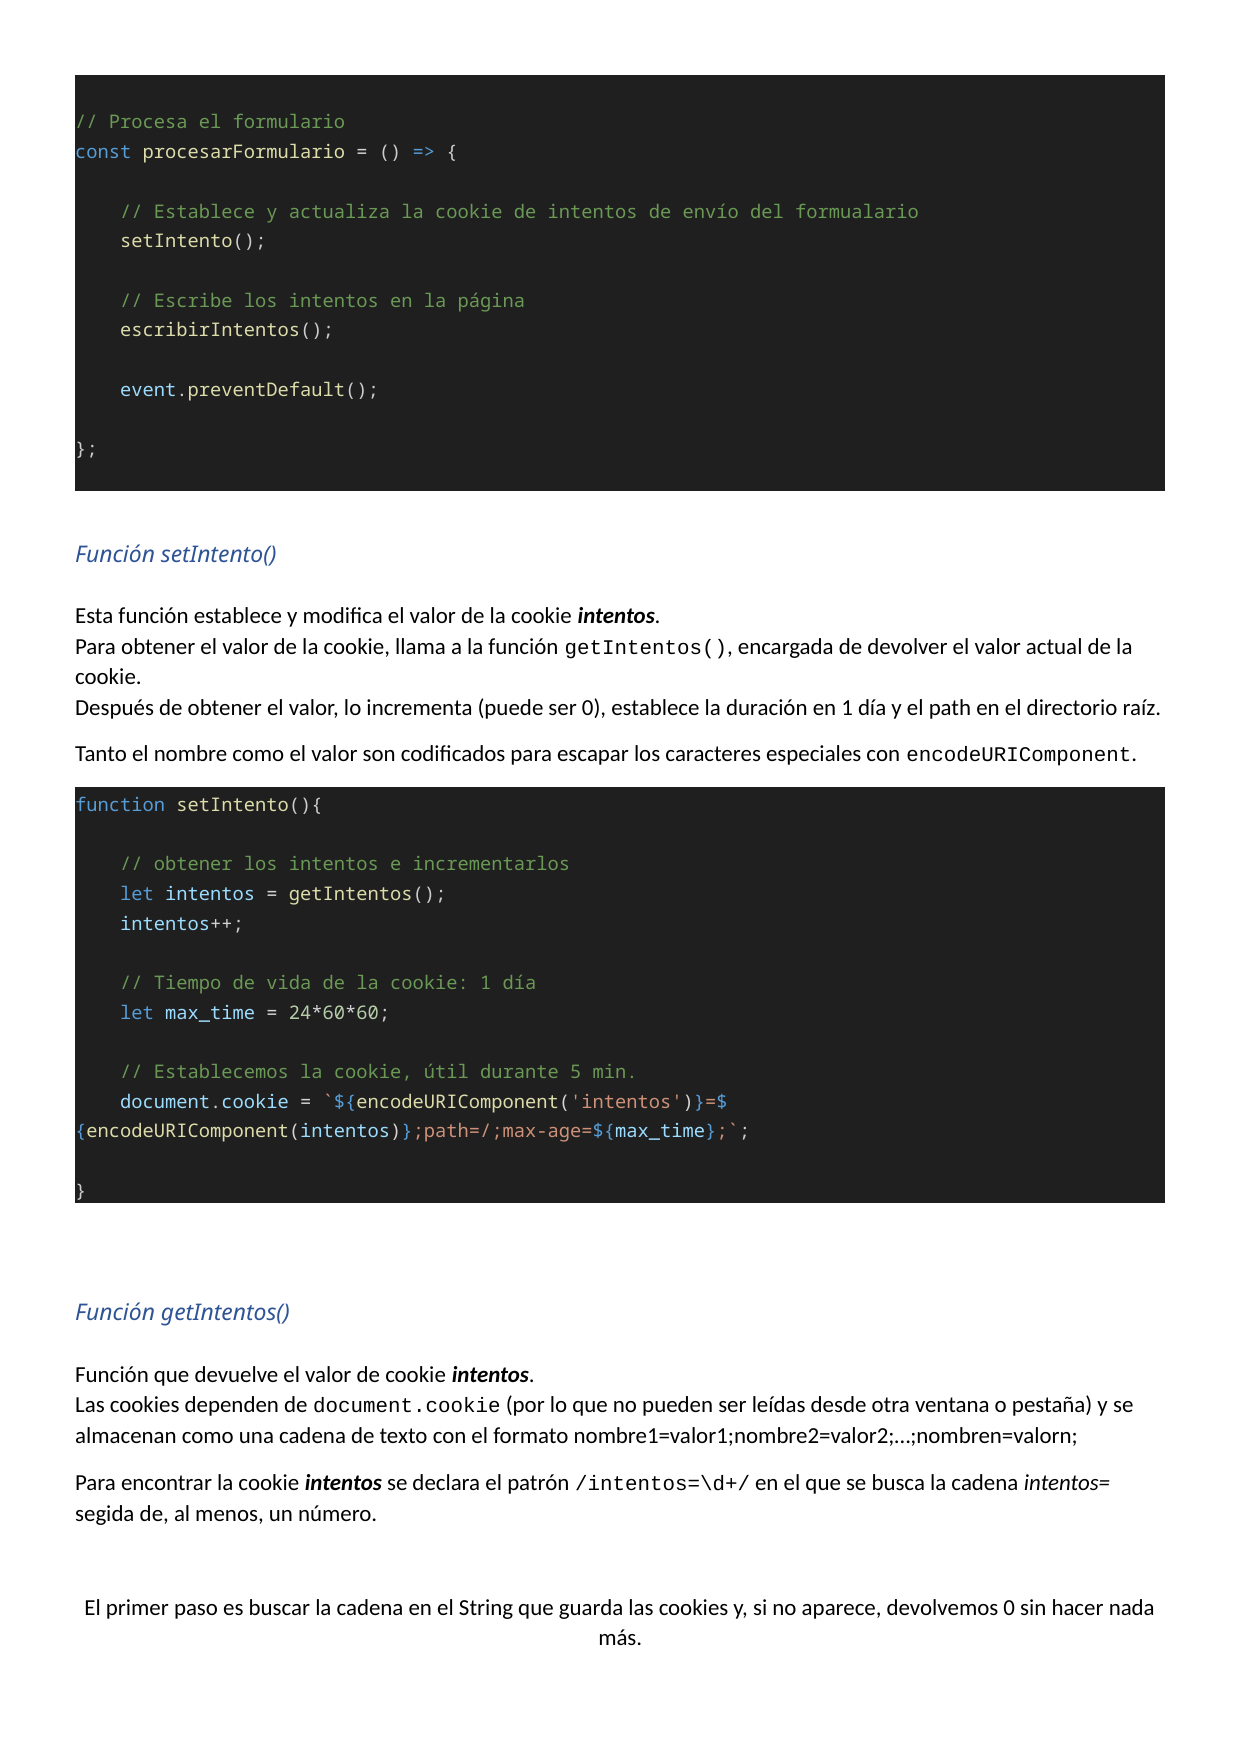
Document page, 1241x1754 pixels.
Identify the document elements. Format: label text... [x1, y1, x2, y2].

text setIntento(); [75, 223, 1165, 253]
text // Tiempo de vida de la cookie: 1 día [75, 965, 1165, 995]
text event.preventDefault(); [75, 372, 1165, 402]
text document.cookie = `${encodeURIComponent('intentos')}=${encodeURIComponent(intentos)};path=/;max-age=${max_time};`; [75, 1084, 1165, 1143]
text intentos++; [75, 906, 1165, 935]
text Tanto el nombre como el valor son codificados para escapar los caracteres especiales con encodeURIComponent. [75, 739, 1165, 768]
text Función que devuelve el valor de cookie intentos. Las cookies dependen de document.cookie (por lo que no pueden ser leídas desde otra ventana o pestaña) y se almacenan como una cadena de texto con el formato nombre1=valor1;nombre2=valor2;…;nombren=valorn; [75, 1330, 1165, 1449]
text // Establecemos la cookie, útil durante 5 min. [75, 1054, 1165, 1084]
text const procesarFormulario = () => { [75, 134, 1165, 164]
text let max_time = 24*60*60; [75, 995, 1165, 1024]
text // Procesa el formulario [75, 105, 1165, 134]
text // Escribe los intentos en la página [75, 283, 1165, 312]
subtitle Función setIntento() [75, 538, 1165, 569]
text El primer paso es buscar la cadena en el String que guarda las cookies y, si no aparece, devolvemos 0 sin hacer nada más. [75, 1593, 1165, 1651]
text } [75, 1173, 1165, 1203]
text // Establece y actualiza la cookie de intentos de envío del formualario [75, 194, 1165, 223]
text Esta función establece y modifica el valor de la cookie intentos. Para obtener el valor de la cookie, llama a la función getIntentos(), encargada de devolver el valor actual de la cookie. Después de obtener el valor, lo incrementa (puede ser 0), establece la duración en 1 día y el path en el directorio raíz. [75, 571, 1165, 721]
text Para encontrar la cookie intentos se declara el patrón /intentos=\d+/ en el que se busca la cadena intentos= segida de, al menos, un número. [75, 1468, 1165, 1527]
text }; [75, 431, 1165, 461]
subtitle Función getIntentos() [75, 1296, 1165, 1328]
text function setIntento(){ [75, 787, 1165, 817]
text let intentos = getIntentos(); [75, 876, 1165, 906]
text // obtener los intentos e incrementarlos [75, 846, 1165, 876]
text escribirIntentos(); [75, 312, 1165, 342]
